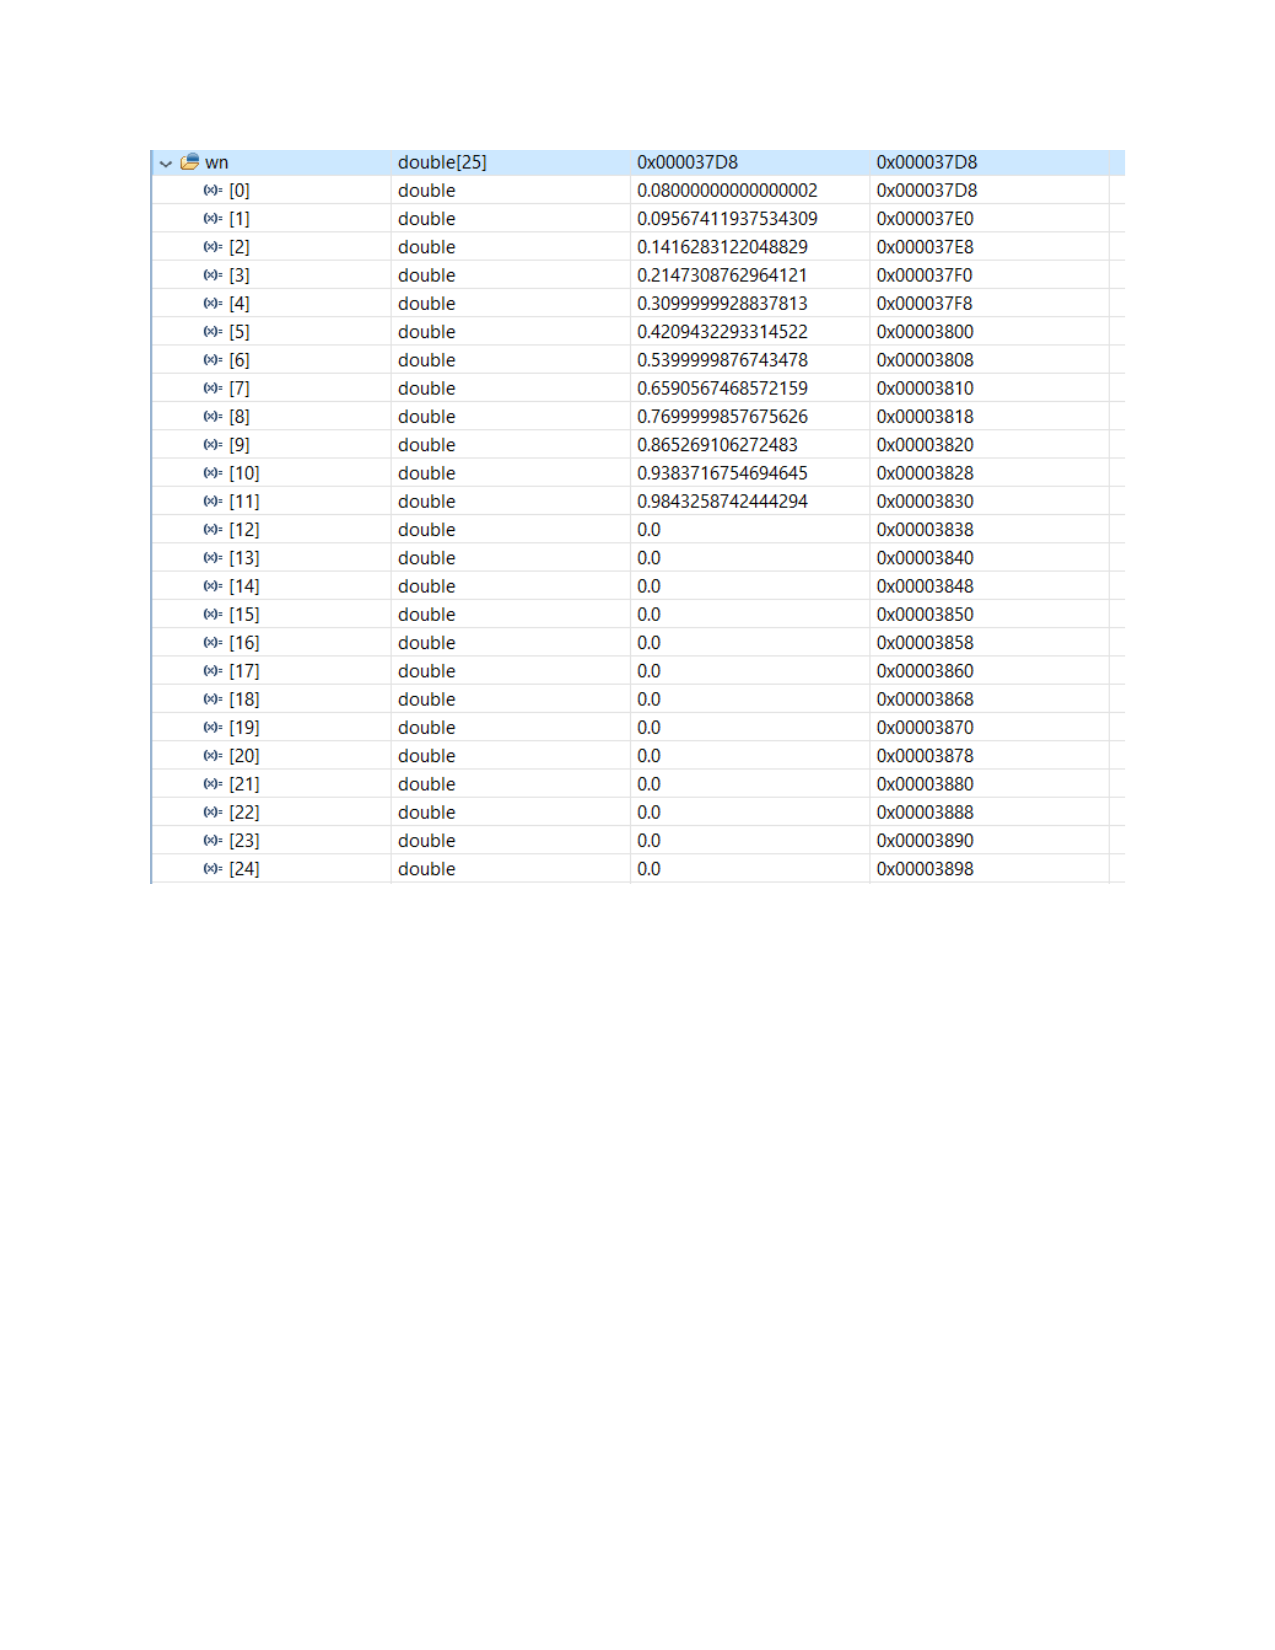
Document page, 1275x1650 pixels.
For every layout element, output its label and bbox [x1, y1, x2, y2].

picture [150, 150, 1125, 884]
